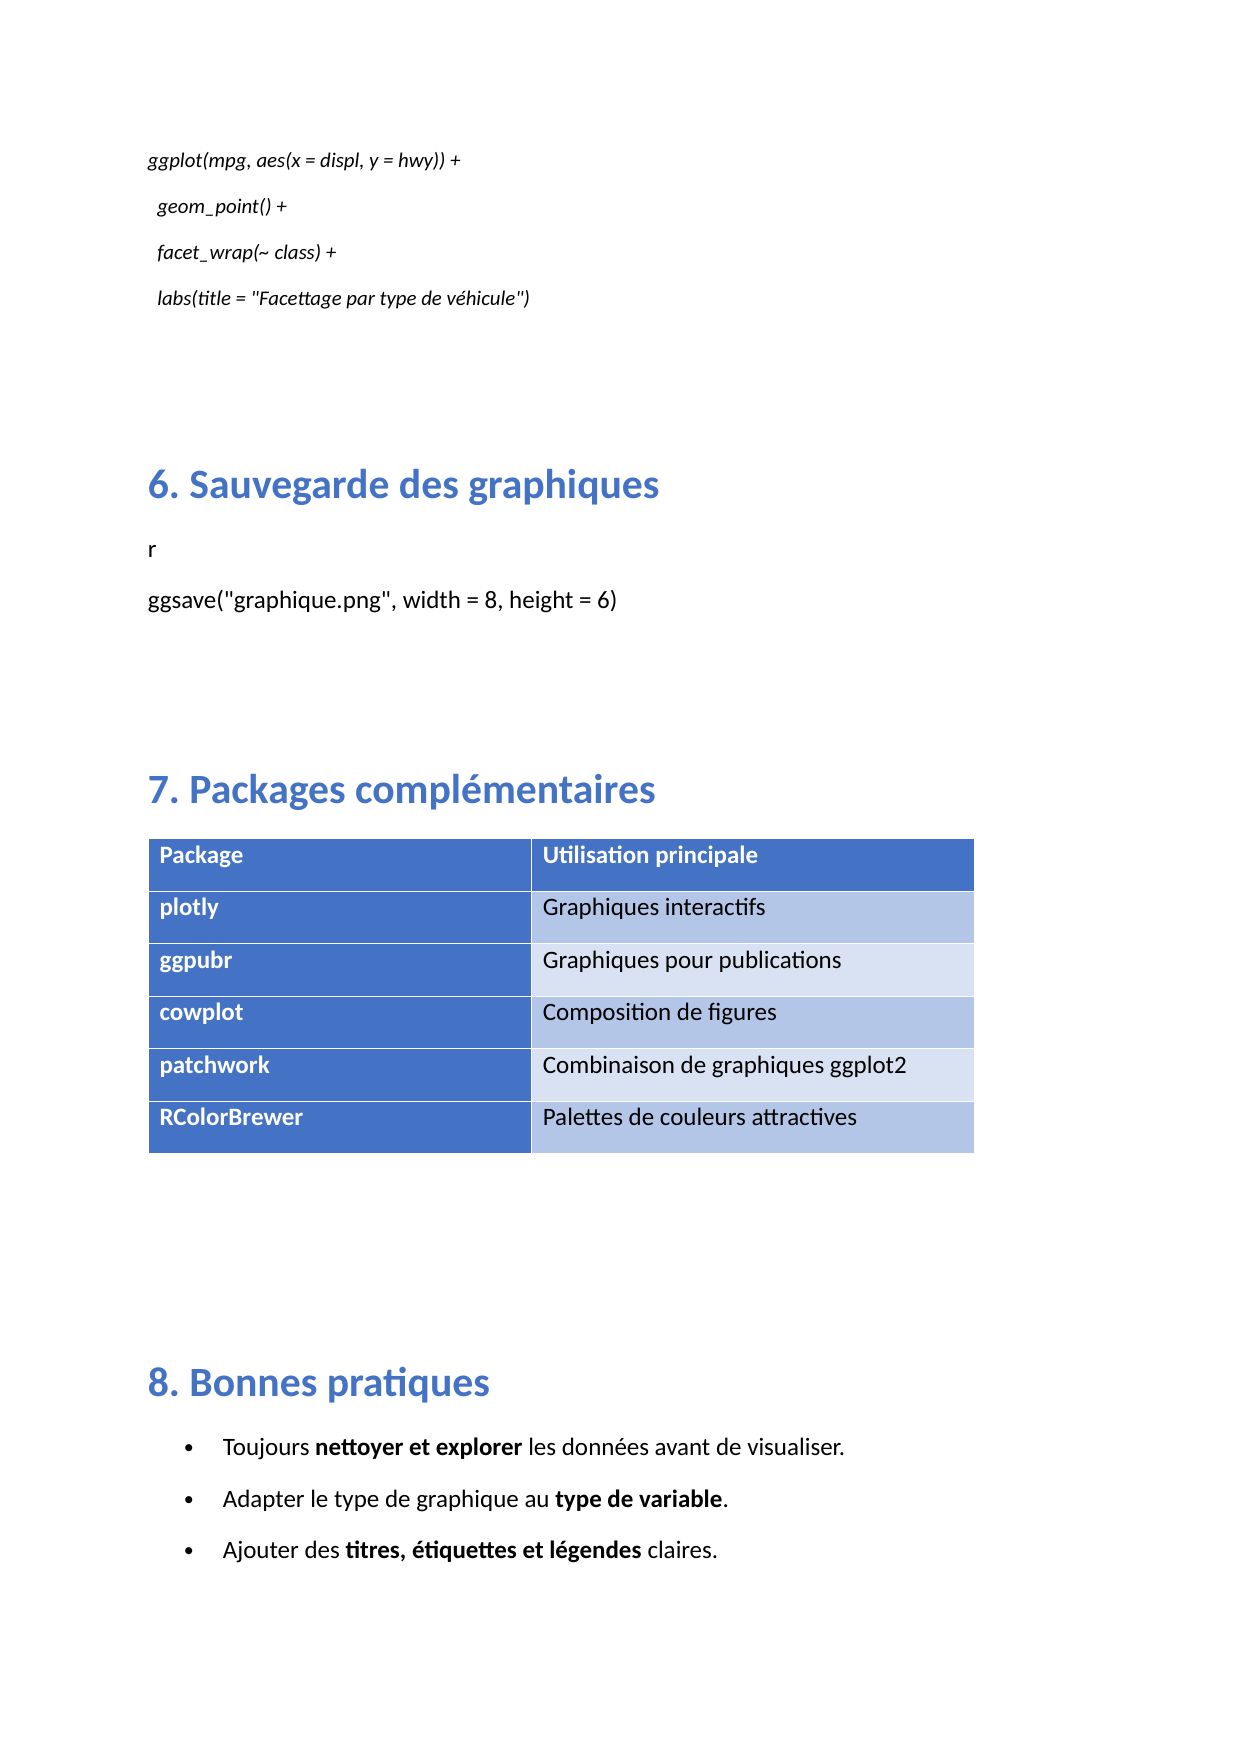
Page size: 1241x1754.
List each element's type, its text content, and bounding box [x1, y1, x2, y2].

text r [148, 533, 1093, 563]
text 8. Bonnes pratiques [148, 1356, 1093, 1407]
table_cell Composition de figures [532, 997, 974, 1048]
table_cell plotly [149, 892, 531, 943]
table_cell Graphiques pour publications [532, 944, 974, 996]
list Adapter le type de graphique au type de variable. [185, 1483, 1093, 1513]
table_cell Palettes de couleurs attractives [532, 1102, 974, 1153]
table_header Utilisation principale [532, 839, 974, 891]
text ggplot(mpg, aes(x = displ, y = hwy)) + [148, 148, 1093, 173]
list Ajouter des titres, étiquettes et légendes claires. [185, 1534, 1093, 1565]
text 6. Sauvegarde des graphiques [148, 458, 1093, 508]
text 7. Packages complémentaires [148, 763, 1093, 814]
table_header Package [149, 839, 531, 891]
table_cell cowplot [149, 997, 531, 1048]
table_cell Graphiques interactifs [532, 892, 974, 943]
text geom_point() + [148, 193, 1093, 219]
table_cell RColorBrewer [149, 1102, 531, 1153]
text facet_wrap(~ class) + [148, 239, 1093, 265]
text ggsave("graphique.png", width = 8, height = 6) [148, 584, 1093, 615]
table_cell Combinaison de graphiques ggplot2 [532, 1049, 974, 1101]
table_cell patchwork [149, 1049, 531, 1101]
list Toujours nettoyer et explorer les données avant de visualiser. [185, 1431, 1093, 1462]
text labs(title = "Facettage par type de véhicule") [148, 285, 1093, 311]
table_cell ggpubr [149, 944, 531, 996]
